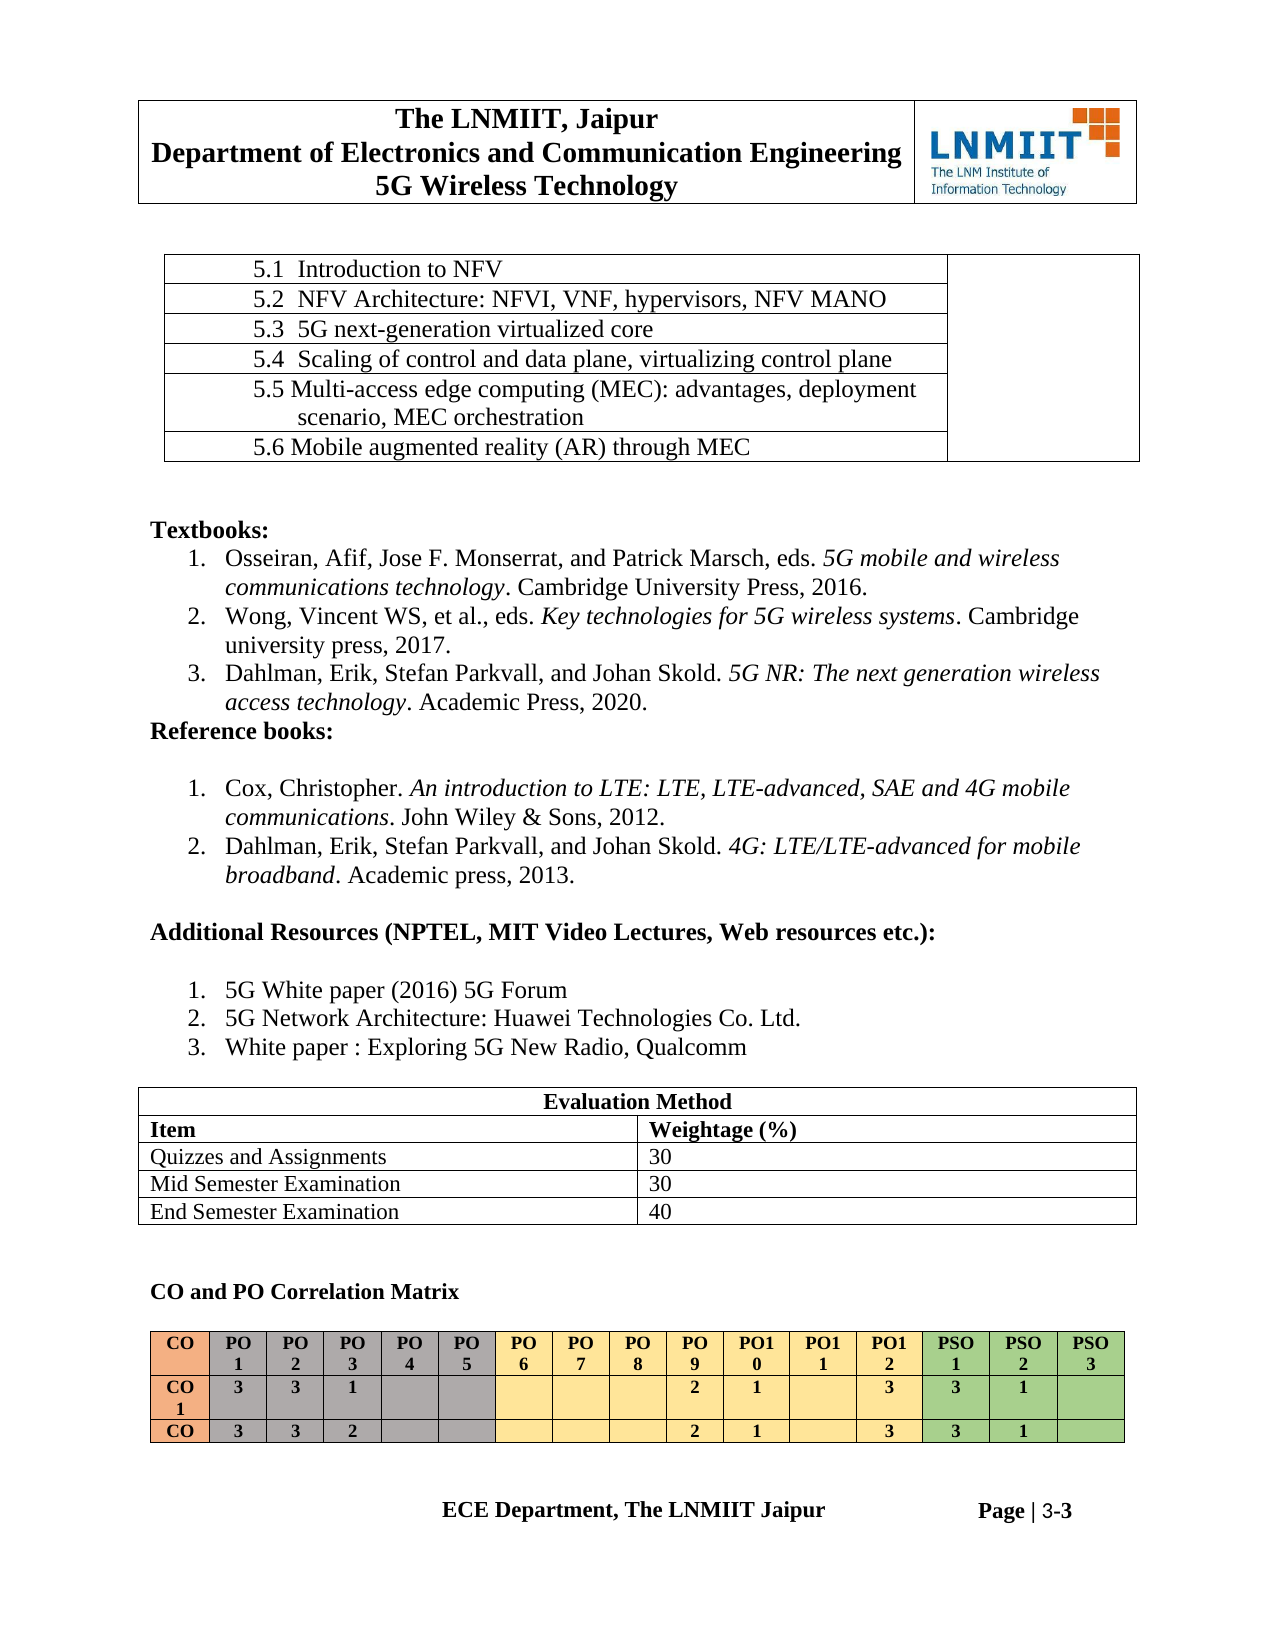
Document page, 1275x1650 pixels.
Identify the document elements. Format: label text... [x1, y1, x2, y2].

table_cell [496, 1420, 552, 1442]
table_cell Item [139, 1116, 637, 1142]
table_header PSO2 [990, 1332, 1057, 1375]
table_header PO2 [267, 1332, 323, 1375]
table_cell Mid Semester Examination [139, 1171, 637, 1197]
table_header PSO1 [923, 1332, 989, 1375]
table_cell [610, 1420, 666, 1442]
table_cell 1 [324, 1376, 381, 1419]
table_cell End Semester Examination [139, 1198, 637, 1224]
table_cell 3 [267, 1420, 323, 1442]
table_cell Scaling of control and data plane, virtualizing control plane [165, 344, 947, 373]
table_header PO5 [439, 1332, 495, 1375]
table_cell [1058, 1376, 1124, 1419]
table_header PO1 [210, 1332, 266, 1375]
table_cell 2 [667, 1376, 723, 1419]
table_header PO4 [382, 1332, 438, 1375]
table_cell 3 [923, 1376, 989, 1419]
table_cell 3 [857, 1376, 922, 1419]
list 5G Network Architecture: Huawei Technologies Co. Ltd. [187, 1003, 1125, 1032]
table_cell [439, 1420, 495, 1442]
list Dahlman, Erik, Stefan Parkvall, and Johan Skold. 4G: LTE/LTE-advanced for mobile broadband. Academic press, 2013. [187, 831, 1125, 888]
text Textbooks: [150, 515, 1125, 543]
table_header CO [151, 1332, 209, 1375]
text CO and PO Correlation Matrix [150, 1278, 1125, 1304]
table_header PO10 [724, 1332, 789, 1375]
list Dahlman, Erik, Stefan Parkvall, and Johan Skold. 5G NR: The next generation wireless access technology. Academic Press, 2020. [187, 658, 1125, 716]
table_header PO6 [496, 1332, 552, 1375]
text Reference books: [150, 716, 1125, 745]
table_cell 3 [210, 1376, 266, 1419]
table_cell 30 [638, 1171, 1136, 1197]
table_cell [382, 1420, 438, 1442]
table_cell [553, 1376, 609, 1419]
table_cell [496, 1376, 552, 1419]
list White paper : Exploring 5G New Radio, Qualcomm [187, 1032, 1125, 1061]
table_cell CO1 [151, 1376, 209, 1419]
table_cell 1 [990, 1376, 1057, 1419]
table_cell NFV Architecture: NFVI, VNF, hypervisors, NFV MANO [165, 284, 947, 313]
table_cell 1 [724, 1420, 789, 1442]
list Wong, Vincent WS, et al., eds. Key technologies for 5G wireless systems. Cambridge university press, 2017. [187, 601, 1125, 658]
table_cell [553, 1420, 609, 1442]
table_cell 3 [923, 1420, 989, 1442]
text Additional Resources (NPTEL, MIT Video Lectures, Web resources etc.): [150, 917, 1125, 946]
table_cell [382, 1376, 438, 1419]
table_cell 3 [857, 1420, 922, 1442]
table_cell 3 [267, 1376, 323, 1419]
table_header PO12 [857, 1332, 922, 1375]
table_cell Quizzes and Assignments [139, 1143, 637, 1169]
picture [931, 108, 1120, 196]
table_cell Introduction to NFV [165, 255, 947, 283]
table_cell [1058, 1420, 1124, 1442]
table_header Evaluation Method [139, 1088, 1136, 1115]
table_header PO7 [553, 1332, 609, 1375]
table_cell [439, 1376, 495, 1419]
list Osseiran, Afif, Jose F. Monserrat, and Patrick Marsch, eds. 5G mobile and wireless communications technology. Cambridge University Press, 2016. [187, 543, 1125, 601]
list 5G White paper (2016) 5G Forum [187, 975, 1125, 1003]
table_header PO3 [324, 1332, 381, 1375]
table_header PO11 [790, 1332, 856, 1375]
table_cell 5.6 Mobile augmented reality (AR) through MEC [165, 432, 947, 461]
table_header PSO3 [1058, 1332, 1124, 1375]
table_cell 2 [667, 1420, 723, 1442]
table_cell [610, 1376, 666, 1419]
table_cell 5G next-generation virtualized core [165, 314, 947, 343]
list Cox, Christopher. An introduction to LTE: LTE, LTE-advanced, SAE and 4G mobile communications. John Wiley & Sons, 2012. [187, 773, 1125, 831]
table_header PO9 [667, 1332, 723, 1375]
table_cell 40 [638, 1198, 1136, 1224]
table_cell 3 [210, 1420, 266, 1442]
table_cell [790, 1376, 856, 1419]
table_cell 6 [948, 255, 1139, 461]
table_cell 2 [324, 1420, 381, 1442]
table_cell CO2 [151, 1420, 209, 1442]
table_cell 30 [638, 1143, 1136, 1169]
table_cell 5.5 Multi-access edge computing (MEC): advantages, deployment scenario, MEC orchestration [165, 374, 947, 431]
table_cell 1 [990, 1420, 1057, 1442]
table_cell Weightage (%) [638, 1116, 1136, 1142]
table_cell [790, 1420, 856, 1442]
table_cell 1 [724, 1376, 789, 1419]
table_header PO8 [610, 1332, 666, 1375]
